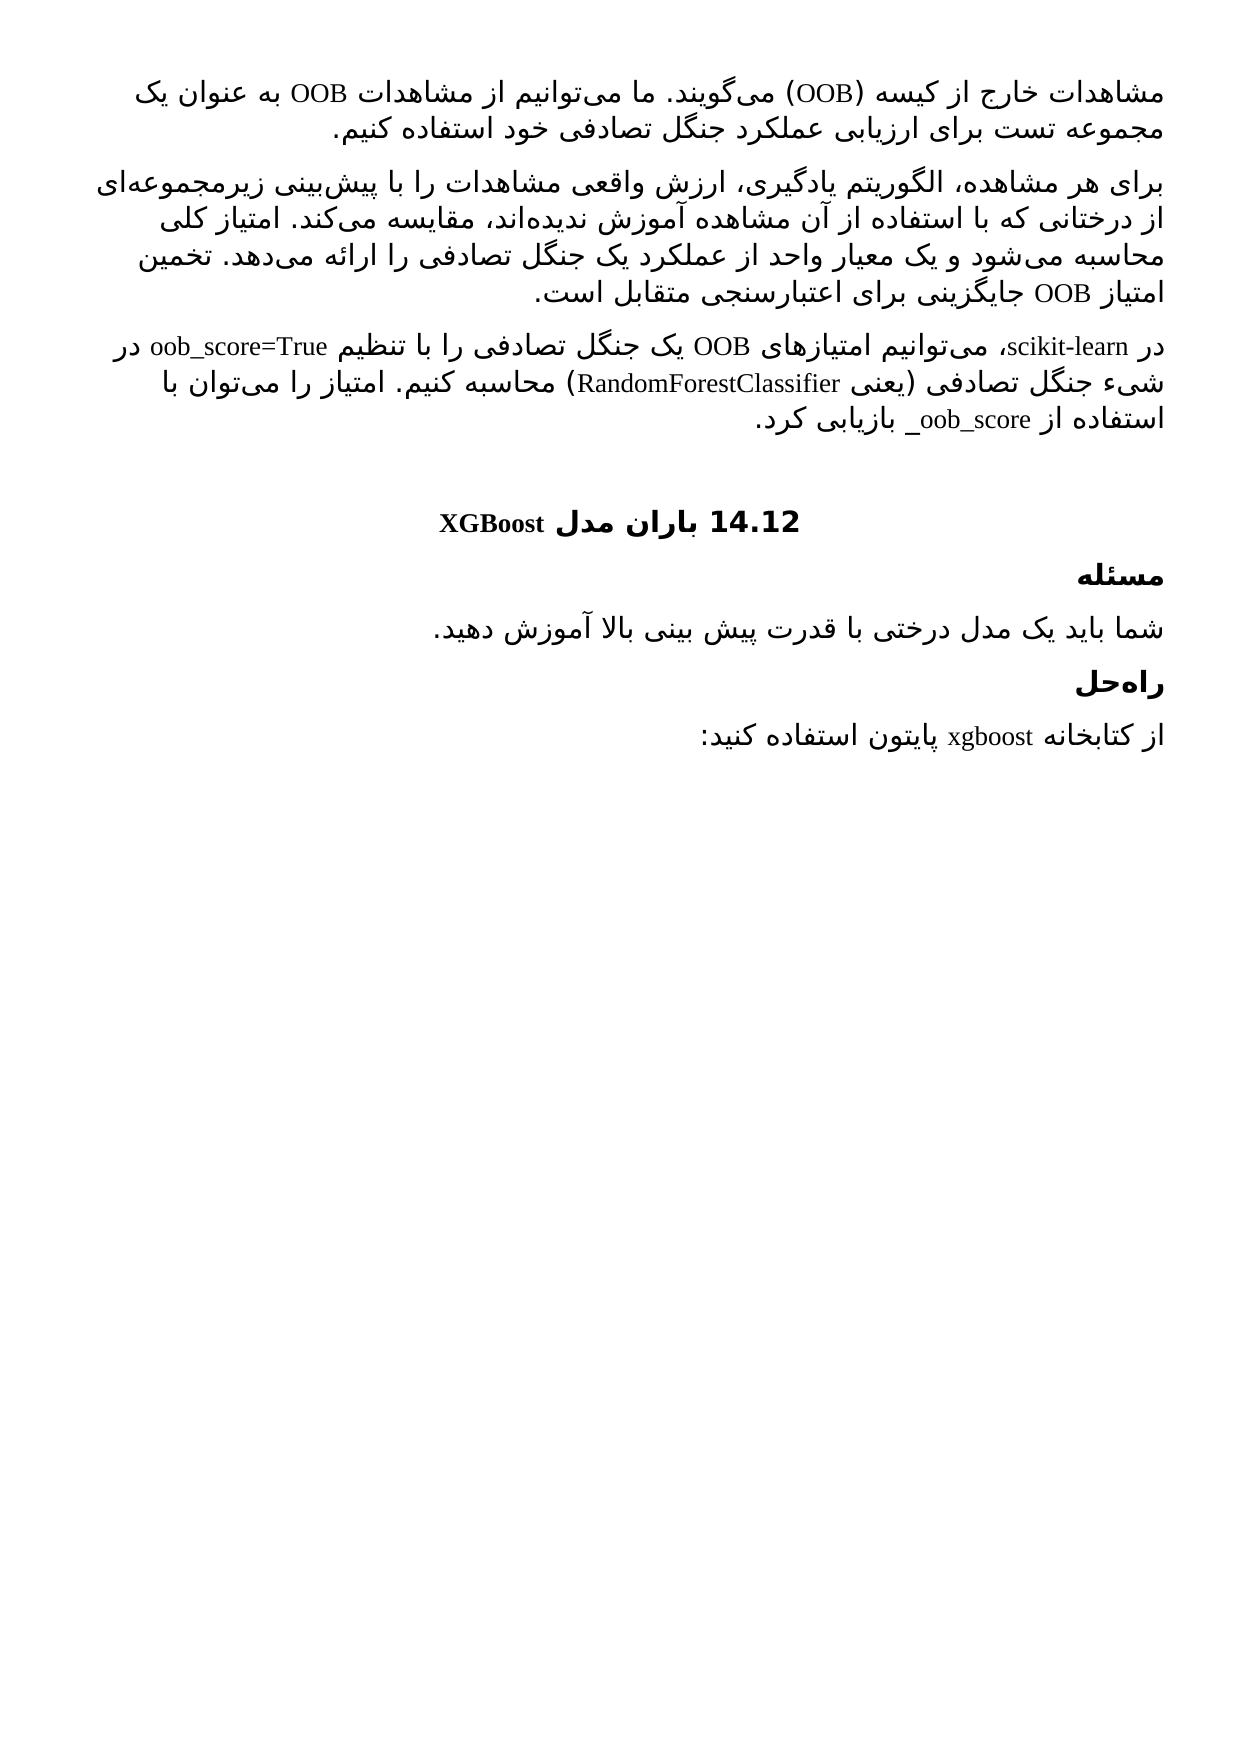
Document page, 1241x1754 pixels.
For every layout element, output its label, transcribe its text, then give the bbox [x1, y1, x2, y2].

text 14.12 باران مدل XGBoost [75, 505, 1165, 539]
text راه‌حل [75, 665, 1165, 699]
text در scikit-learn، می‌توانیم امتیازهای OOB یک جنگل تصادفی را با تنظیم oob_score=True در شیء جنگل تصادفی (یعنی RandomForestClassifier) محاسبه کنیم. امتیاز را می‌توان با استفاده از oob_score_ بازیابی کرد. [75, 328, 1165, 436]
text مسئله [75, 558, 1165, 592]
text از کتابخانه xgboost پایتون استفاده کنید: [75, 718, 1165, 752]
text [75, 75, 1165, 146]
text برای هر مشاهده، الگوریتم یادگیری، ارزش واقعی مشاهدات را با پیش‌بینی زیرمجموعه‌ای از درختانی که با استفاده از آن مشاهده آموزش ندیده‌اند، مقایسه می‌کند. امتیاز کلی محاسبه می‌شود و یک معیار واحد از عملکرد یک جنگل تصادفی را ارائه می‌دهد. تخمین امتیاز OOB جایگزینی برای اعتبارسنجی متقابل است. [75, 165, 1165, 309]
text شما باید یک مدل درختی با قدرت پیش بینی بالا آموزش دهید. [75, 612, 1165, 646]
